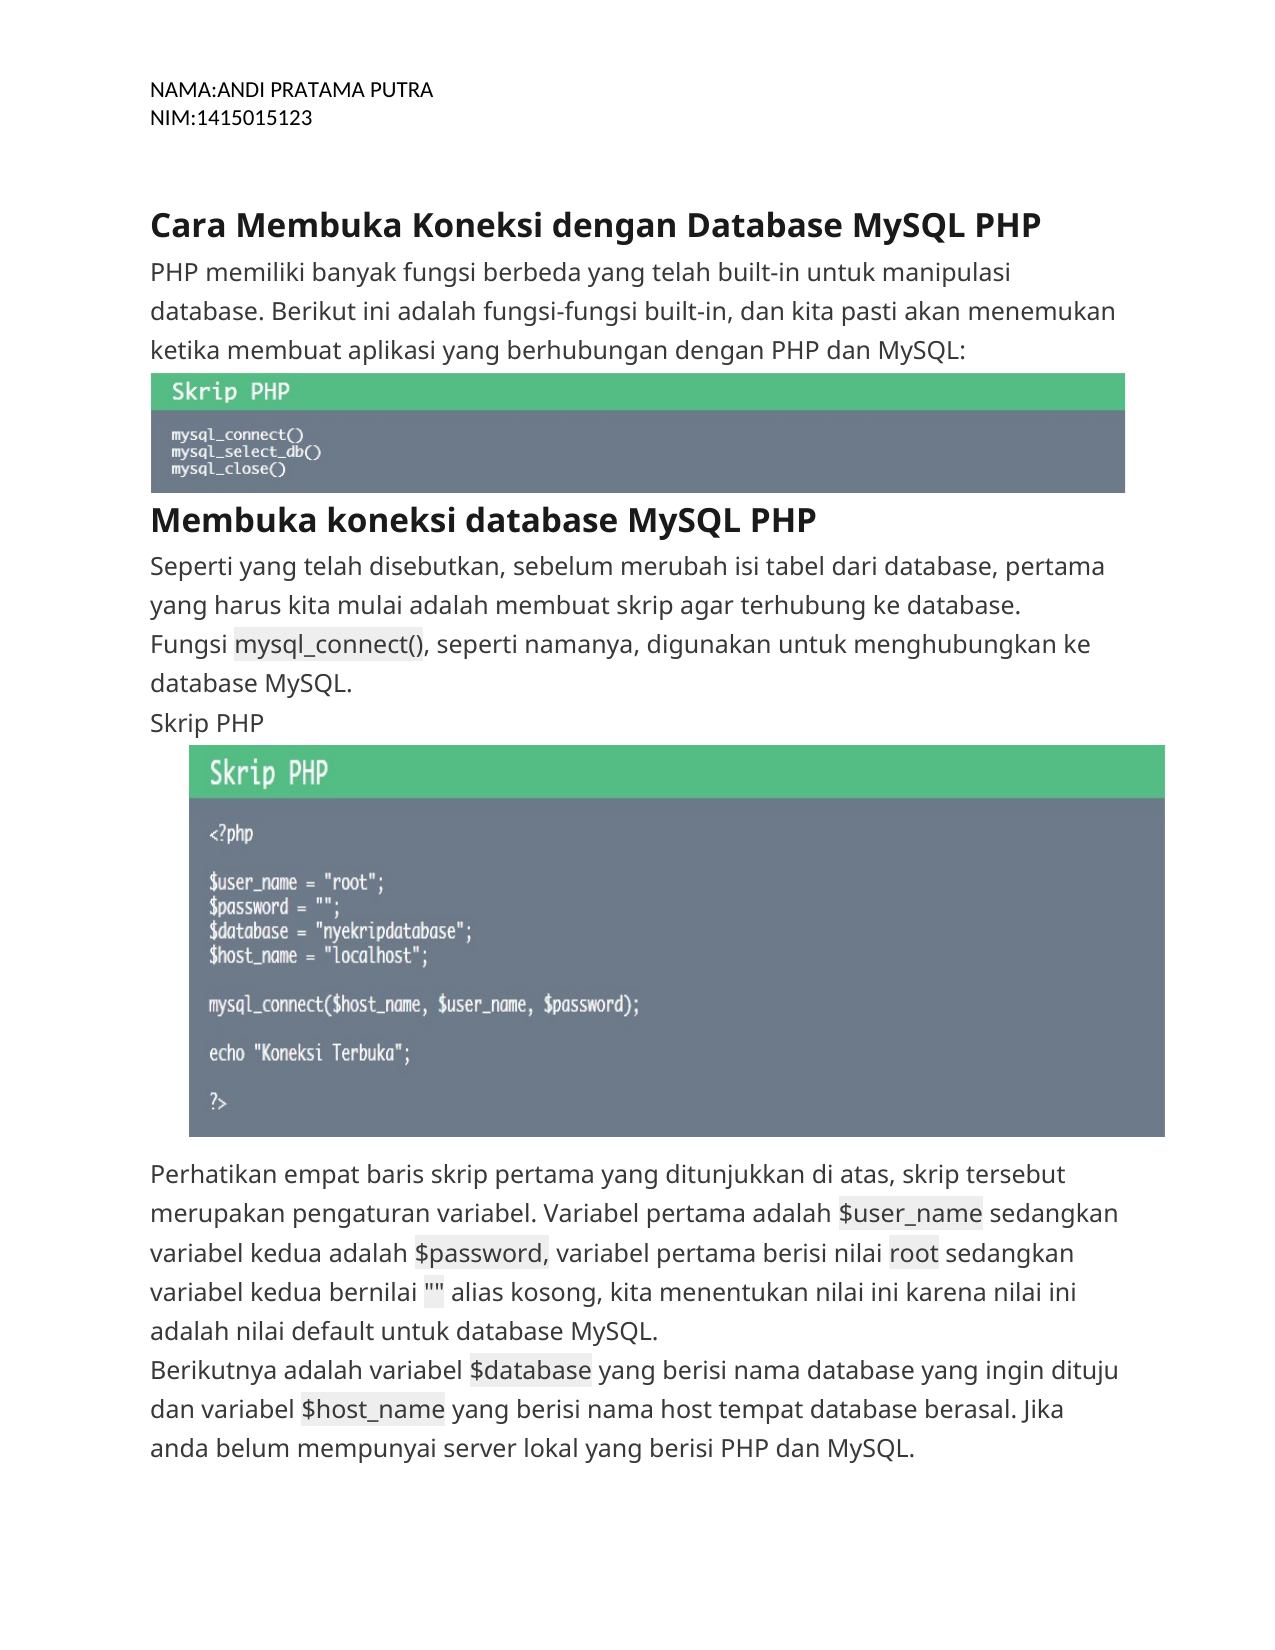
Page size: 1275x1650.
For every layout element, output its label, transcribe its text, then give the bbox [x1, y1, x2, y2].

text Seperti yang telah disebutkan, sebelum merubah isi tabel dari database, pertama yang harus kita mulai adalah membuat skrip agar terhubung ke database. Fungsi mysql_connect(), seperti namanya, digunakan untuk menghubungkan ke database MySQL. [150, 548, 1125, 700]
text Berikutnya adalah variabel $database yang berisi nama database yang ingin dituju dan variabel $host_name yang berisi nama host tempat database berasal. Jika anda belum mempunyai server lokal yang berisi PHP dan MySQL. [150, 1353, 1125, 1465]
text Cara Membuka Koneksi dengan Database MySQL PHP [150, 202, 1125, 248]
subtitle Membuka koneksi database MySQL PHP [150, 496, 1125, 542]
text PHP memiliki banyak fungsi berbeda yang telah built-in untuk manipulasi database. Berikut ini adalah fungsi-fungsi built-in, dan kita pasti akan menemukan ketika membuat aplikasi yang berhubungan dengan PHP dan MySQL: [150, 254, 1125, 367]
table_header [188, 744, 1117, 1157]
text Skrip PHP [150, 705, 1125, 739]
table_header [1117, 1137, 1125, 1157]
picture [189, 745, 1166, 1137]
text Perhatikan empat baris skrip pertama yang ditunjukkan di atas, skrip tersebut merupakan pengaturan variabel. Variabel pertama adalah $user_name sedangkan variabel kedua adalah $password, variabel pertama berisi nilai root sedangkan variabel kedua bernilai "" alias kosong, kita menentukan nilai ini karena nilai ini adalah nilai default untuk database MySQL. [150, 1157, 1125, 1348]
picture [150, 371, 1125, 493]
